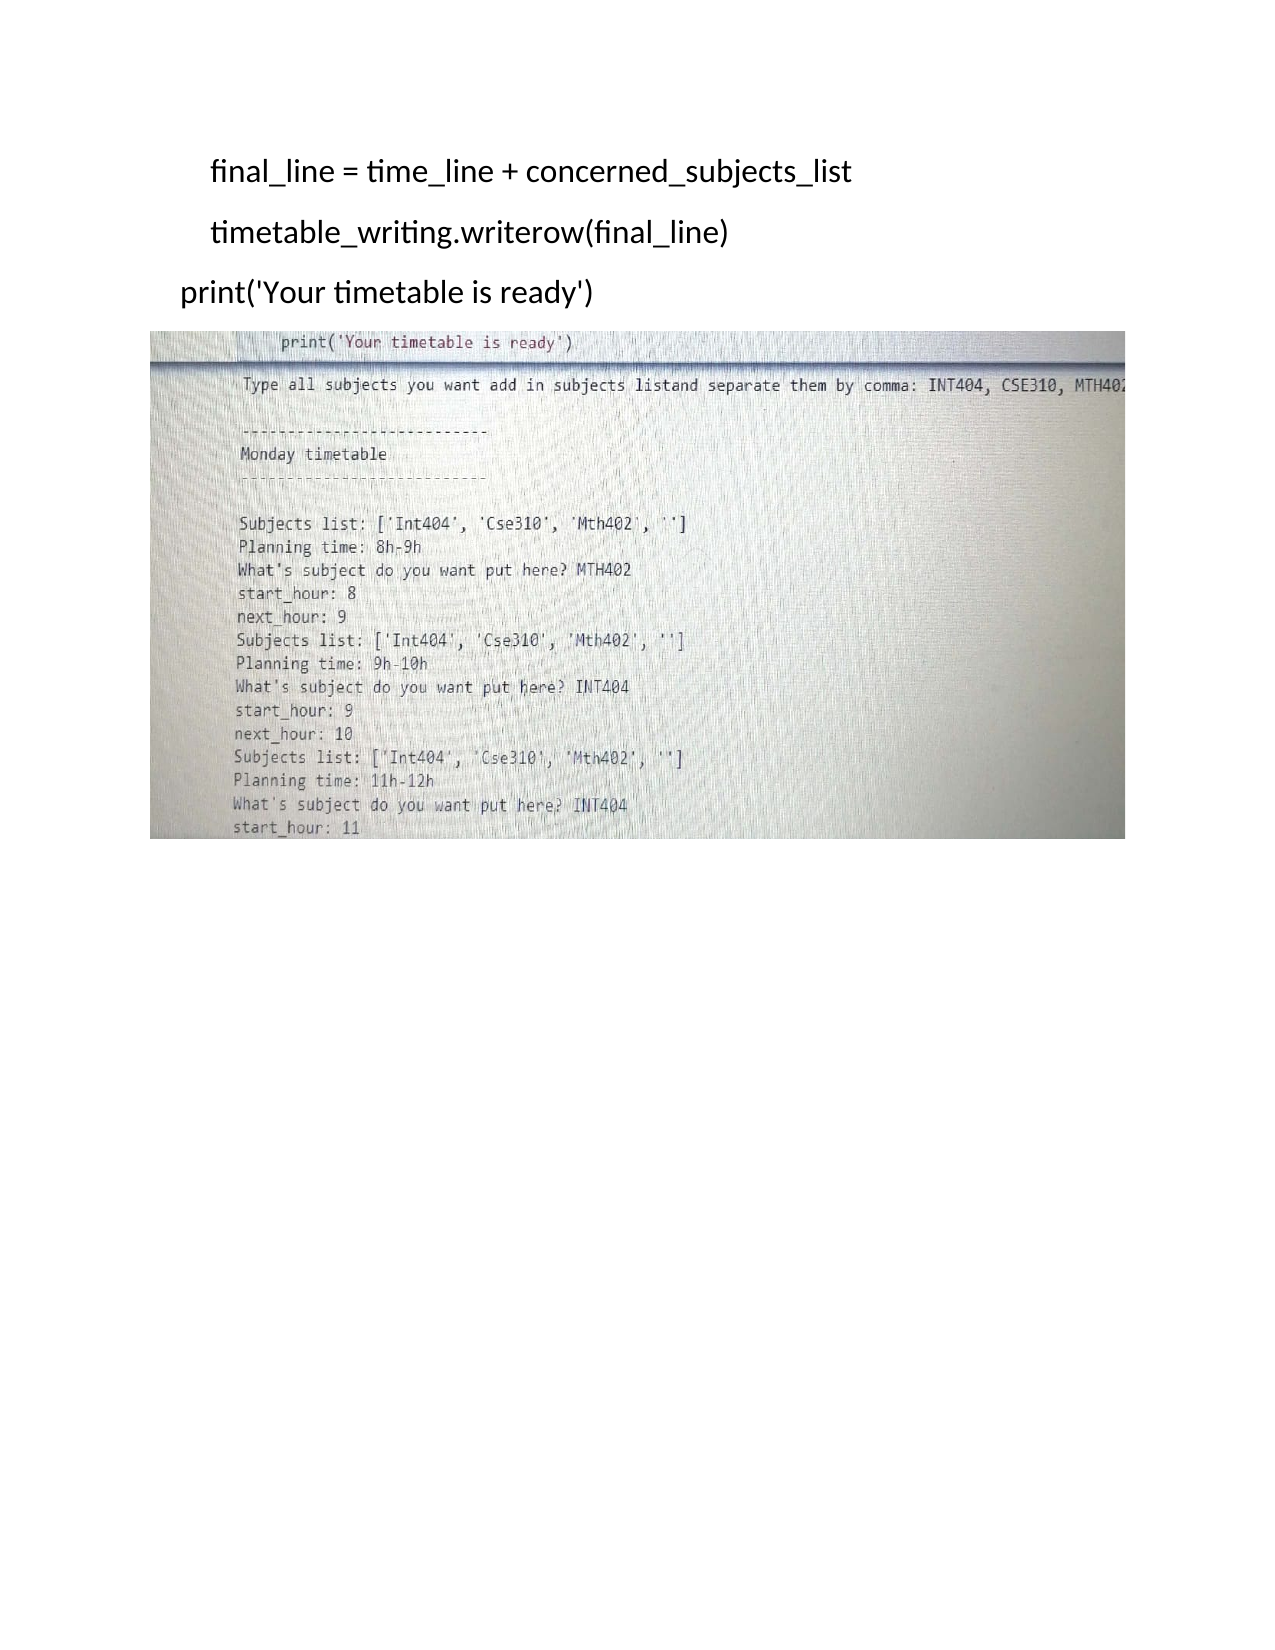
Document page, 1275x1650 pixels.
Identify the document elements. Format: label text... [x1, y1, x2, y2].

text final_line = time_line + concerned_subjects_list [150, 150, 1125, 191]
text print('Your timetable is ready') [150, 271, 1125, 312]
text timetable_writing.writerow(final_line) [150, 211, 1125, 251]
picture [150, 331, 1125, 839]
